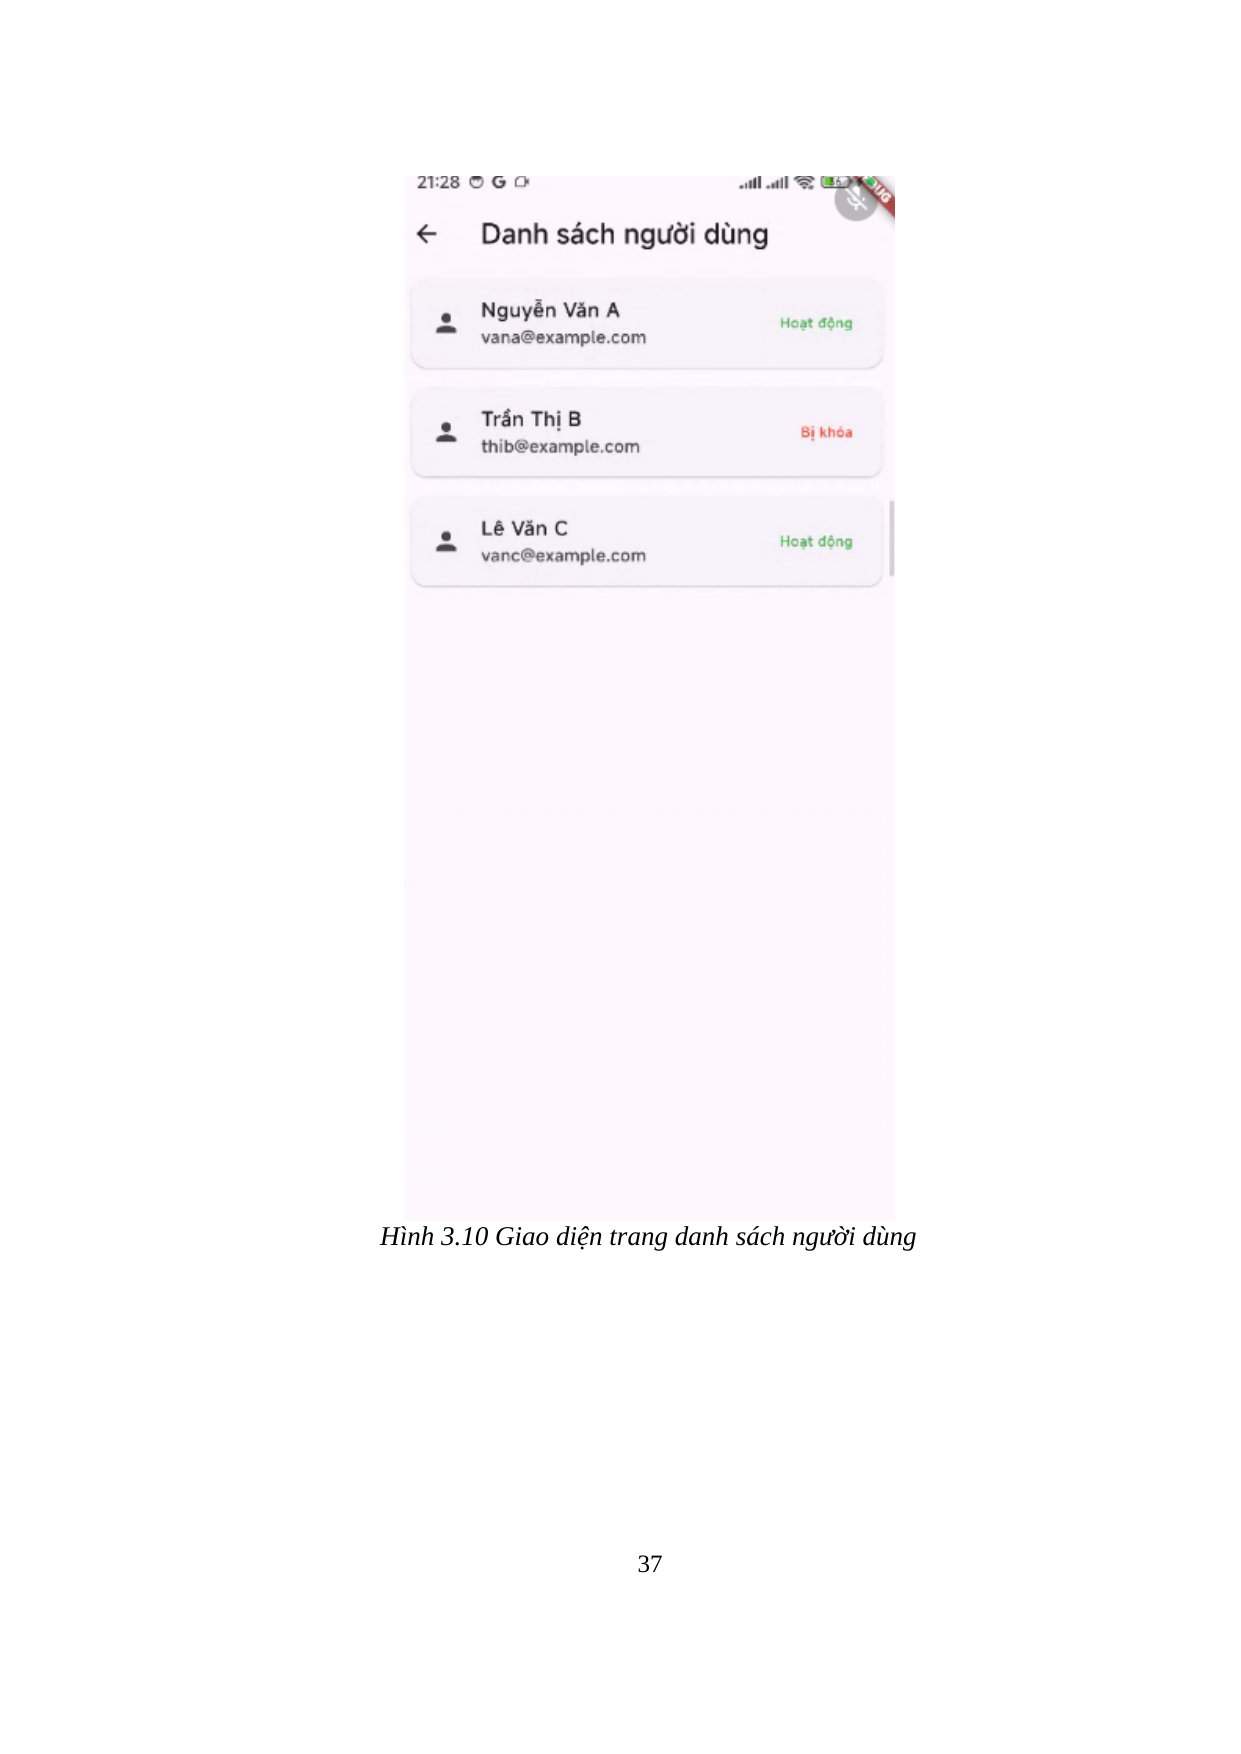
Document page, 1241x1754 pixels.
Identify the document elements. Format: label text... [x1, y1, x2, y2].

text Hình 3.10 Giao diện trang danh sách người dùng [177, 1220, 1122, 1251]
picture [404, 176, 895, 1221]
